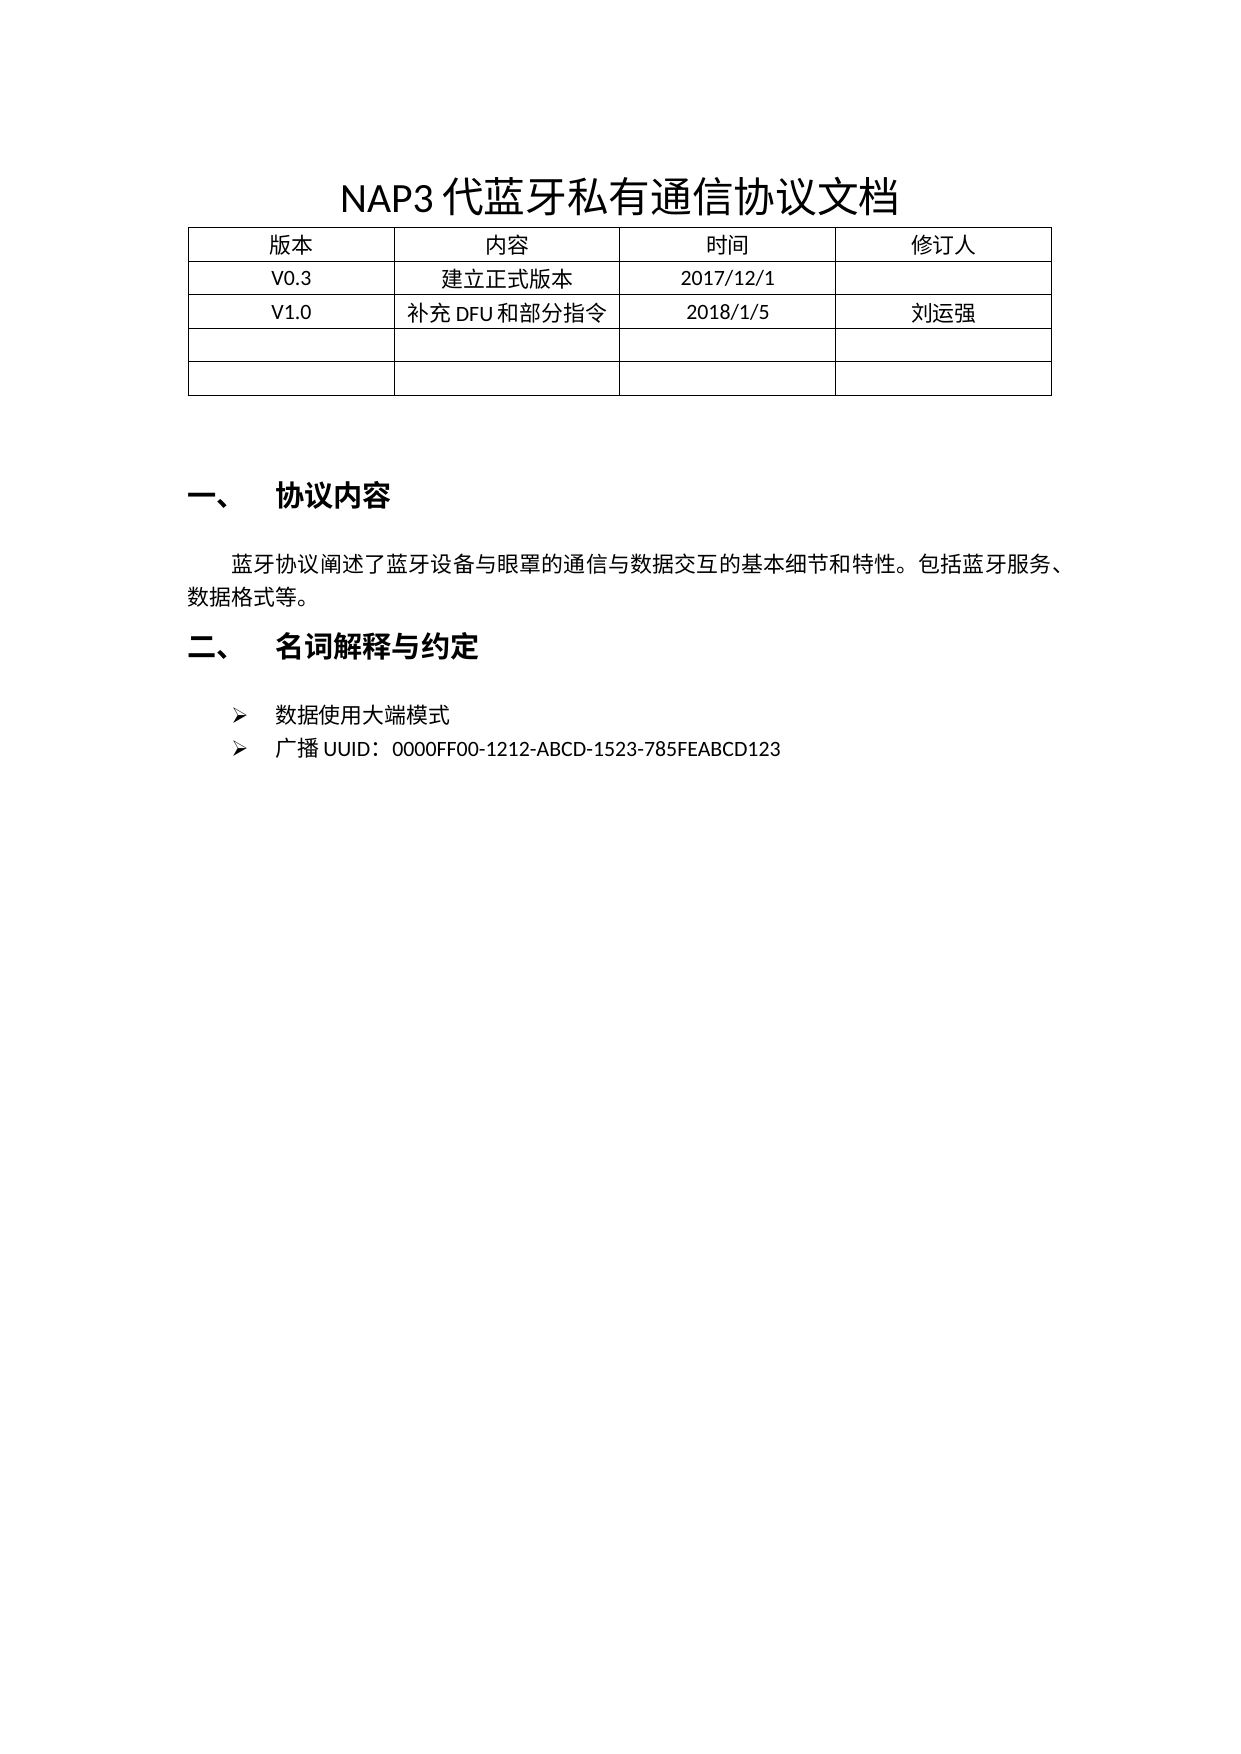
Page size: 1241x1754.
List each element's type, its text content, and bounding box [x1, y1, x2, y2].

table_cell 2018/1/5 [620, 295, 835, 328]
table_cell [395, 329, 619, 361]
table_cell V1.0 [189, 295, 394, 328]
table_cell [836, 262, 1051, 294]
table_cell 补充DFU和部分指令 [395, 295, 619, 328]
table_cell 建立正式版本 [395, 262, 619, 294]
table_header 版本 [189, 228, 394, 261]
table_cell [836, 329, 1051, 361]
table_header 内容 [395, 228, 619, 261]
table_cell [836, 362, 1051, 395]
table_cell [620, 329, 835, 361]
table_cell [189, 362, 394, 395]
list 广播UUID：0000FF00-1212-ABCD-1523-785FEABCD123 [231, 731, 1053, 763]
list 数据使用大端模式 [231, 698, 1053, 731]
text 蓝牙协议阐述了蓝牙设备与眼罩的通信与数据交互的基本细节和特性。包括蓝牙服务、数据格式等。 [187, 547, 1053, 612]
table_cell [620, 362, 835, 395]
table_cell [189, 329, 394, 361]
table_cell 2017/12/1 [620, 262, 835, 294]
table_cell V0.3 [189, 262, 394, 294]
subtitle 协议内容 [187, 461, 1053, 526]
table_cell [395, 362, 619, 395]
subtitle 名词解释与约定 [187, 612, 1053, 677]
table_header 时间 [620, 228, 835, 261]
text NAP3代蓝牙私有通信协议文档 [187, 162, 1053, 227]
table_cell 刘运强 [836, 295, 1051, 328]
table_header 修订人 [836, 228, 1051, 261]
